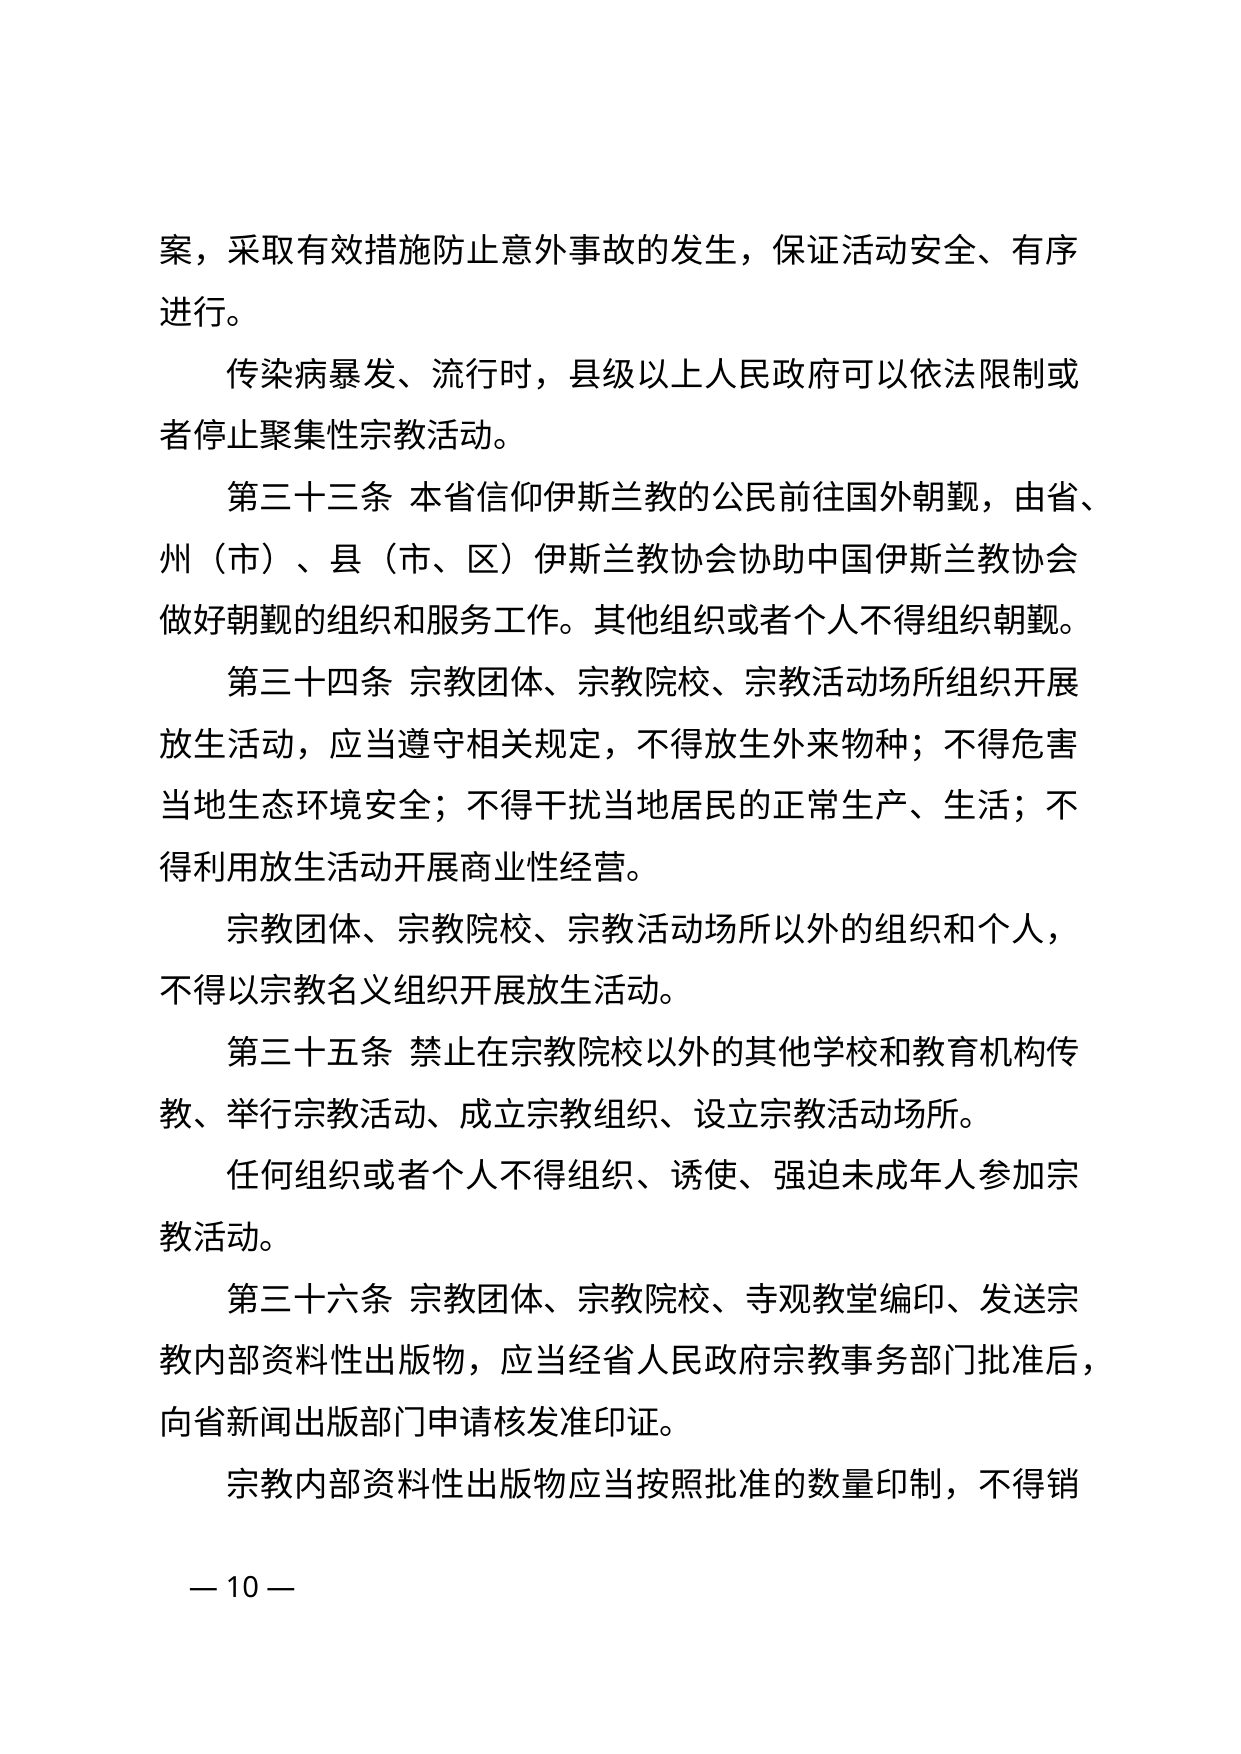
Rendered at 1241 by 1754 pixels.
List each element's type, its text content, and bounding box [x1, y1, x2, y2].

text 任何组织或者个人不得组织、诱使、强迫未成年人参加宗教活动。 [159, 1139, 1081, 1262]
text 传染病暴发、流行时，县级以上人民政府可以依法限制或者停止聚集性宗教活动。 [159, 337, 1081, 460]
text 宗教团体、宗教院校、宗教活动场所以外的组织和个人，不得以宗教名义组织开展放生活动。 [159, 892, 1081, 1015]
text 第三十五条 禁止在宗教院校以外的其他学校和教育机构传教、举行宗教活动、成立宗教组织、设立宗教活动场所。 [159, 1015, 1081, 1139]
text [159, 214, 1081, 337]
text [159, 1447, 1081, 1509]
text 第三十四条 宗教团体、宗教院校、宗教活动场所组织开展放生活动，应当遵守相关规定，不得放生外来物种；不得危害当地生态环境安全；不得干扰当地居民的正常生产、生活；不得利用放生活动开展商业性经营。 [159, 645, 1081, 892]
text 第三十六条 宗教团体、宗教院校、寺观教堂编印、发送宗教内部资料性出版物，应当经省人民政府宗教事务部门批准后，向省新闻出版部门申请核发准印证。 [159, 1262, 1081, 1447]
text 第三十三条 本省信仰伊斯兰教的公民前往国外朝觐，由省、州（市）、县（市、区）伊斯兰教协会协助中国伊斯兰教协会做好朝觐的组织和服务工作。其他组织或者个人不得组织朝觐。 [159, 460, 1081, 645]
